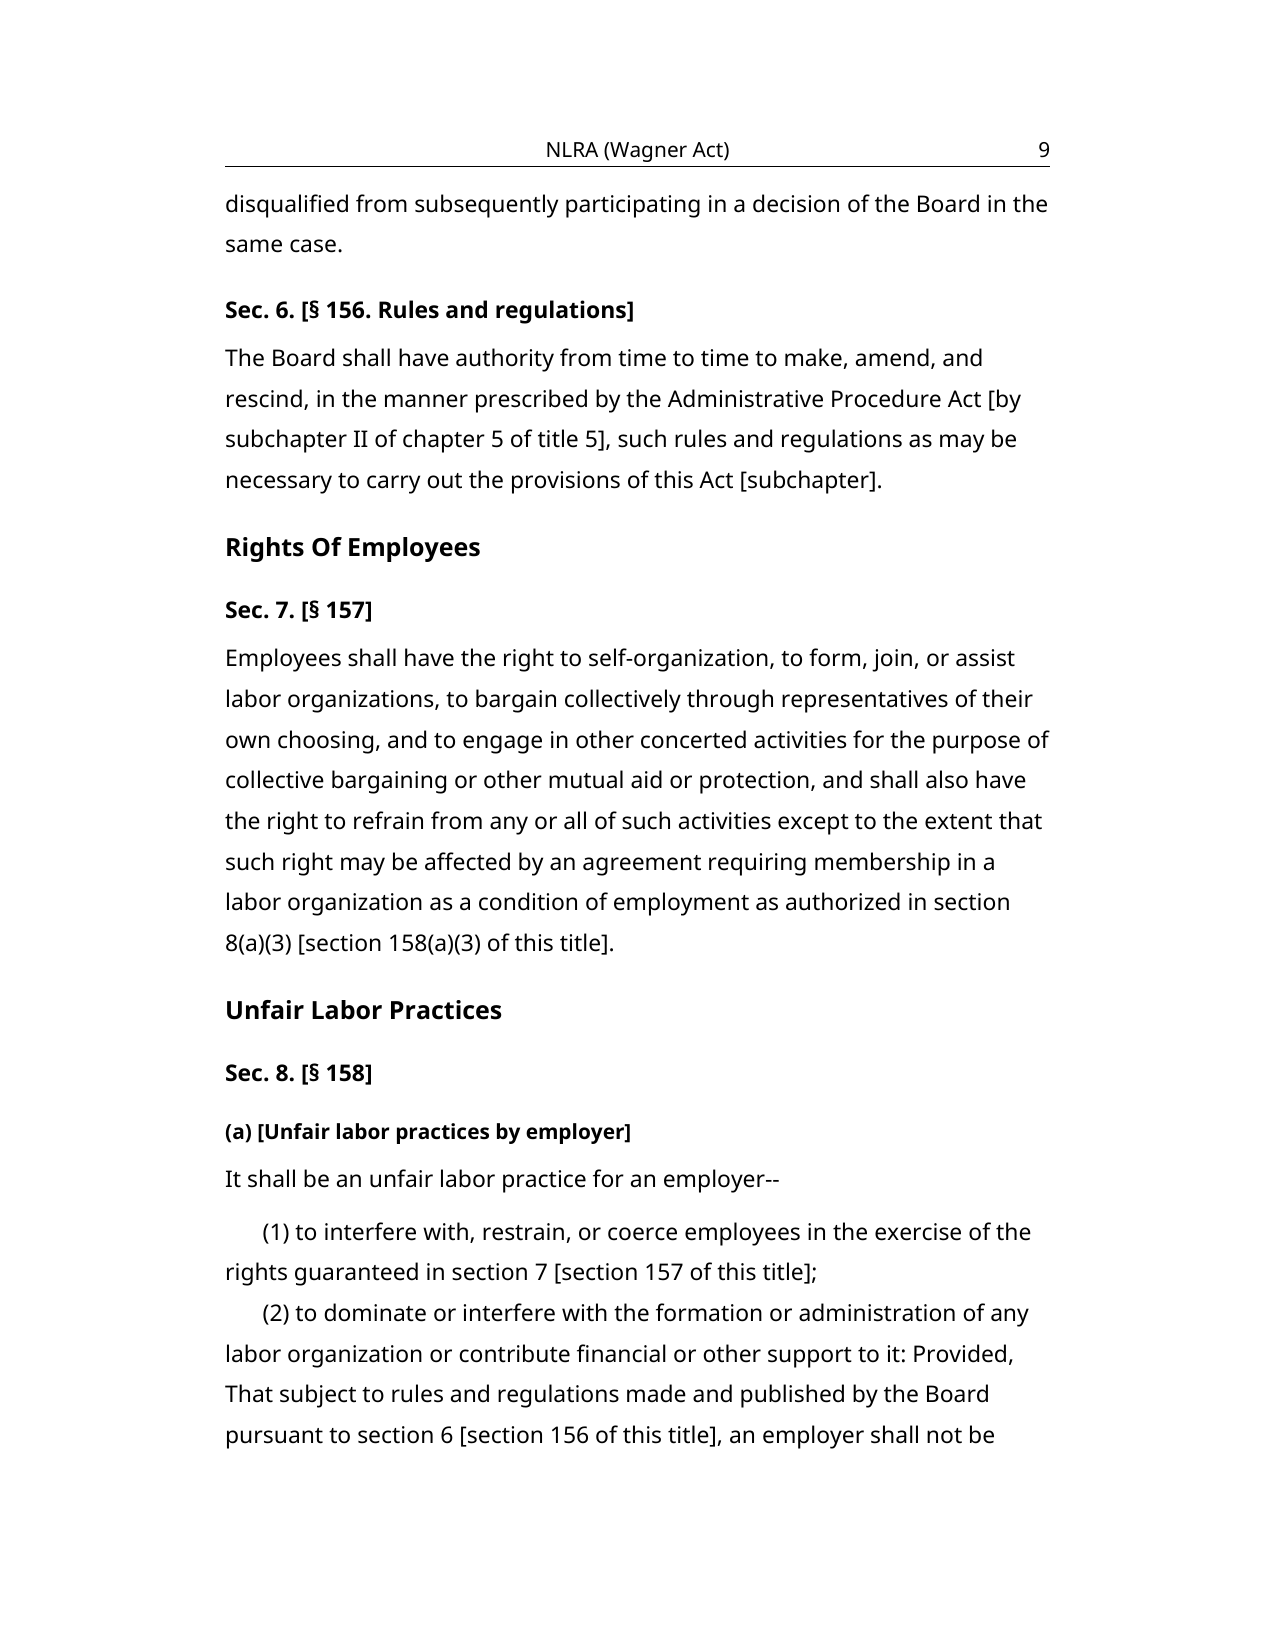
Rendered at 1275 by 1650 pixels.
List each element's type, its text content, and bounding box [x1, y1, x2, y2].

text Employees shall have the right to self-organization, to form, join, or assist labor organizations, to bargain collectively through representatives of their own choosing, and to engage in other concerted activities for the purpose of collective bargaining or other mutual aid or protection, and shall also have the right to refrain from any or all of such activities except to the extent that such right may be affected by an agreement requiring membership in a labor organization as a condition of employment as authorized in section 8(a)(3) [section 158(a)(3) of this title]. [225, 642, 1050, 958]
subtitle Sec. 7. [§ 157] [225, 594, 1050, 625]
subtitle Sec. 8. [§ 158] [225, 1056, 1050, 1088]
subtitle (a) [Unfair labor practices by employer] [225, 1117, 1050, 1146]
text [225, 1297, 1050, 1450]
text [225, 187, 1050, 259]
text The Board shall have authority from time to time to make, amend, and rescind, in the manner prescribed by the Administrative Procedure Act [by subchapter II of chapter 5 of title 5], such rules and regulations as may be necessary to carry out the provisions of this Act [subchapter]. [225, 342, 1050, 495]
text (1) to interfere with, restrain, or coerce employees in the exercise of the rights guaranteed in section 7 [section 157 of this title]; [225, 1216, 1050, 1287]
subtitle Rights Of Employees [225, 530, 1050, 564]
subtitle Sec. 6. [§ 156. Rules and regulations] [225, 294, 1050, 325]
text It shall be an unfair labor practice for an employer-- [225, 1162, 1050, 1194]
subtitle Unfair Labor Practices [225, 992, 1050, 1026]
